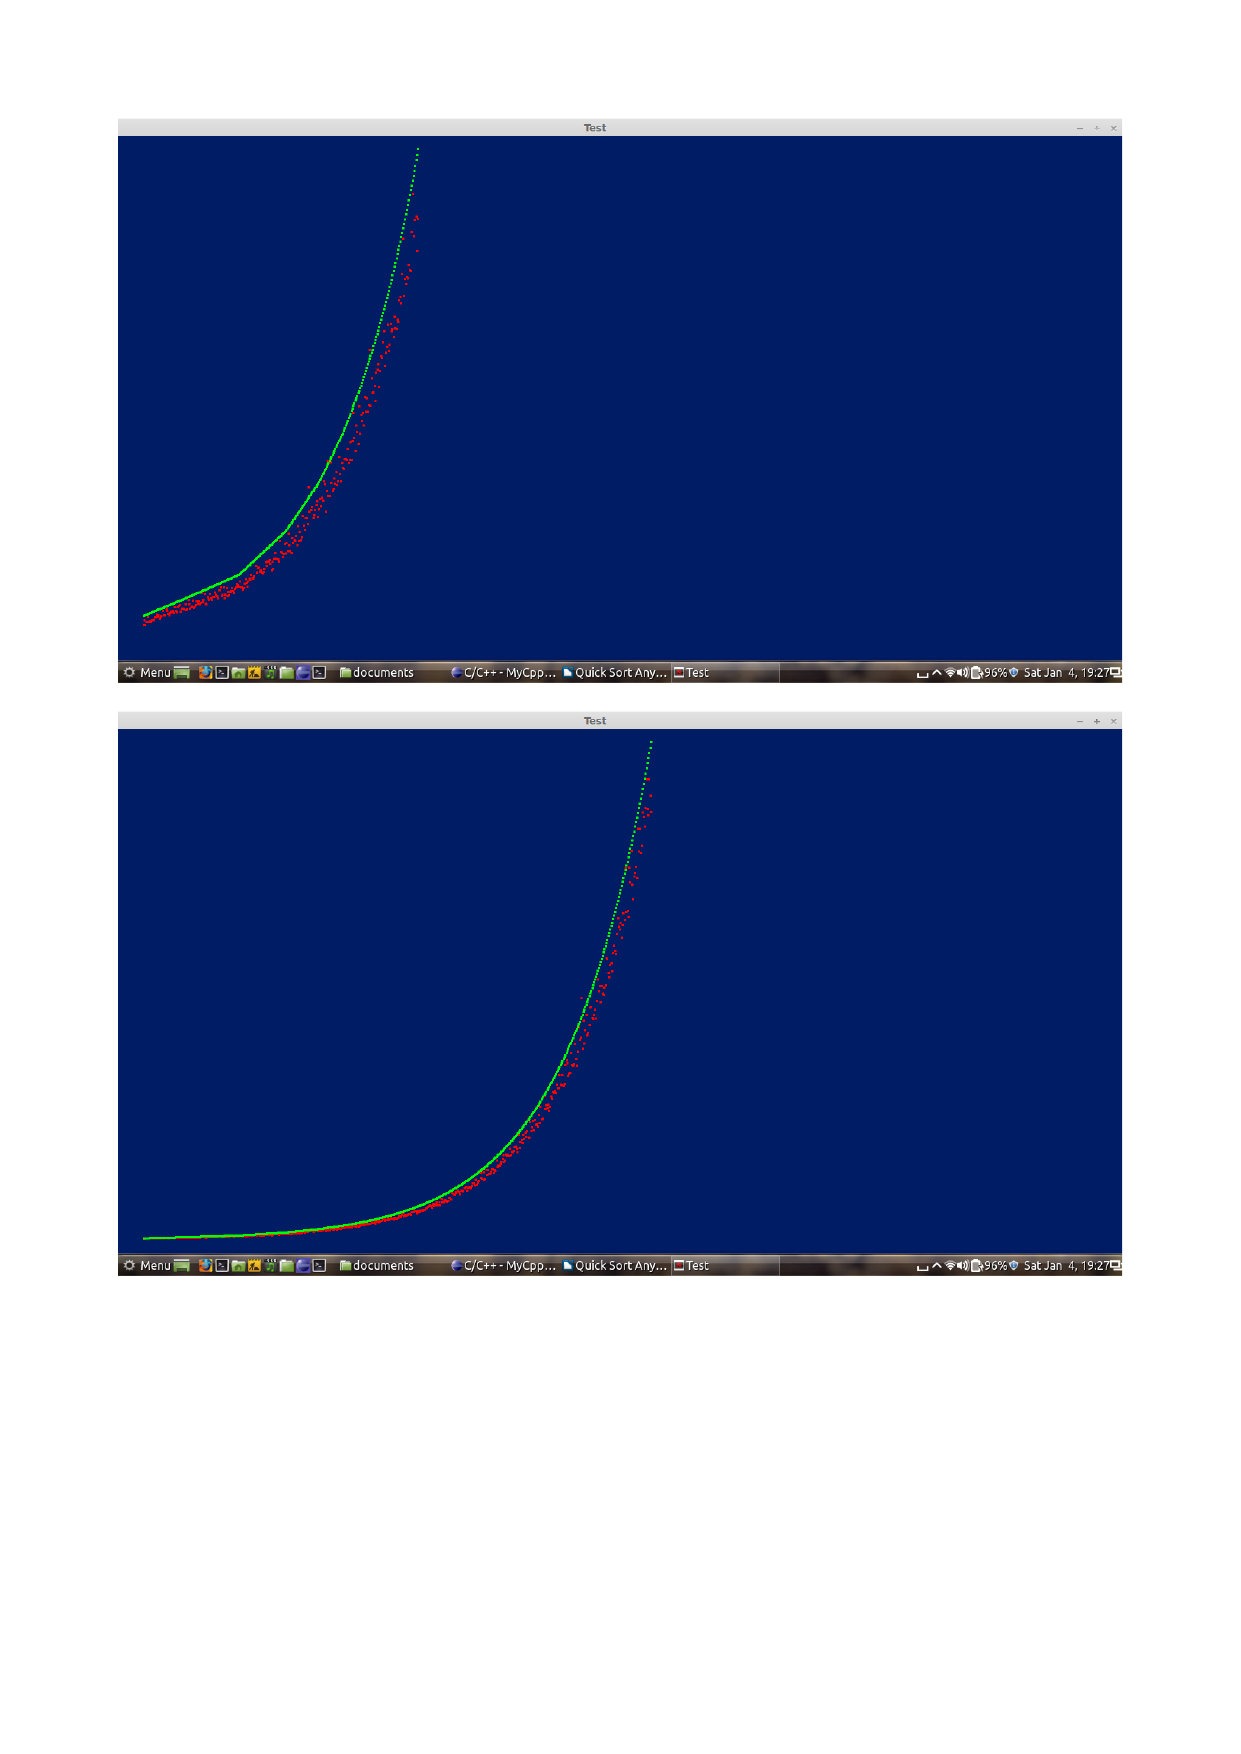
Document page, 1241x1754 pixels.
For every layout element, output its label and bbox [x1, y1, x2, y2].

picture [118, 118, 1123, 683]
picture [118, 711, 1123, 1276]
